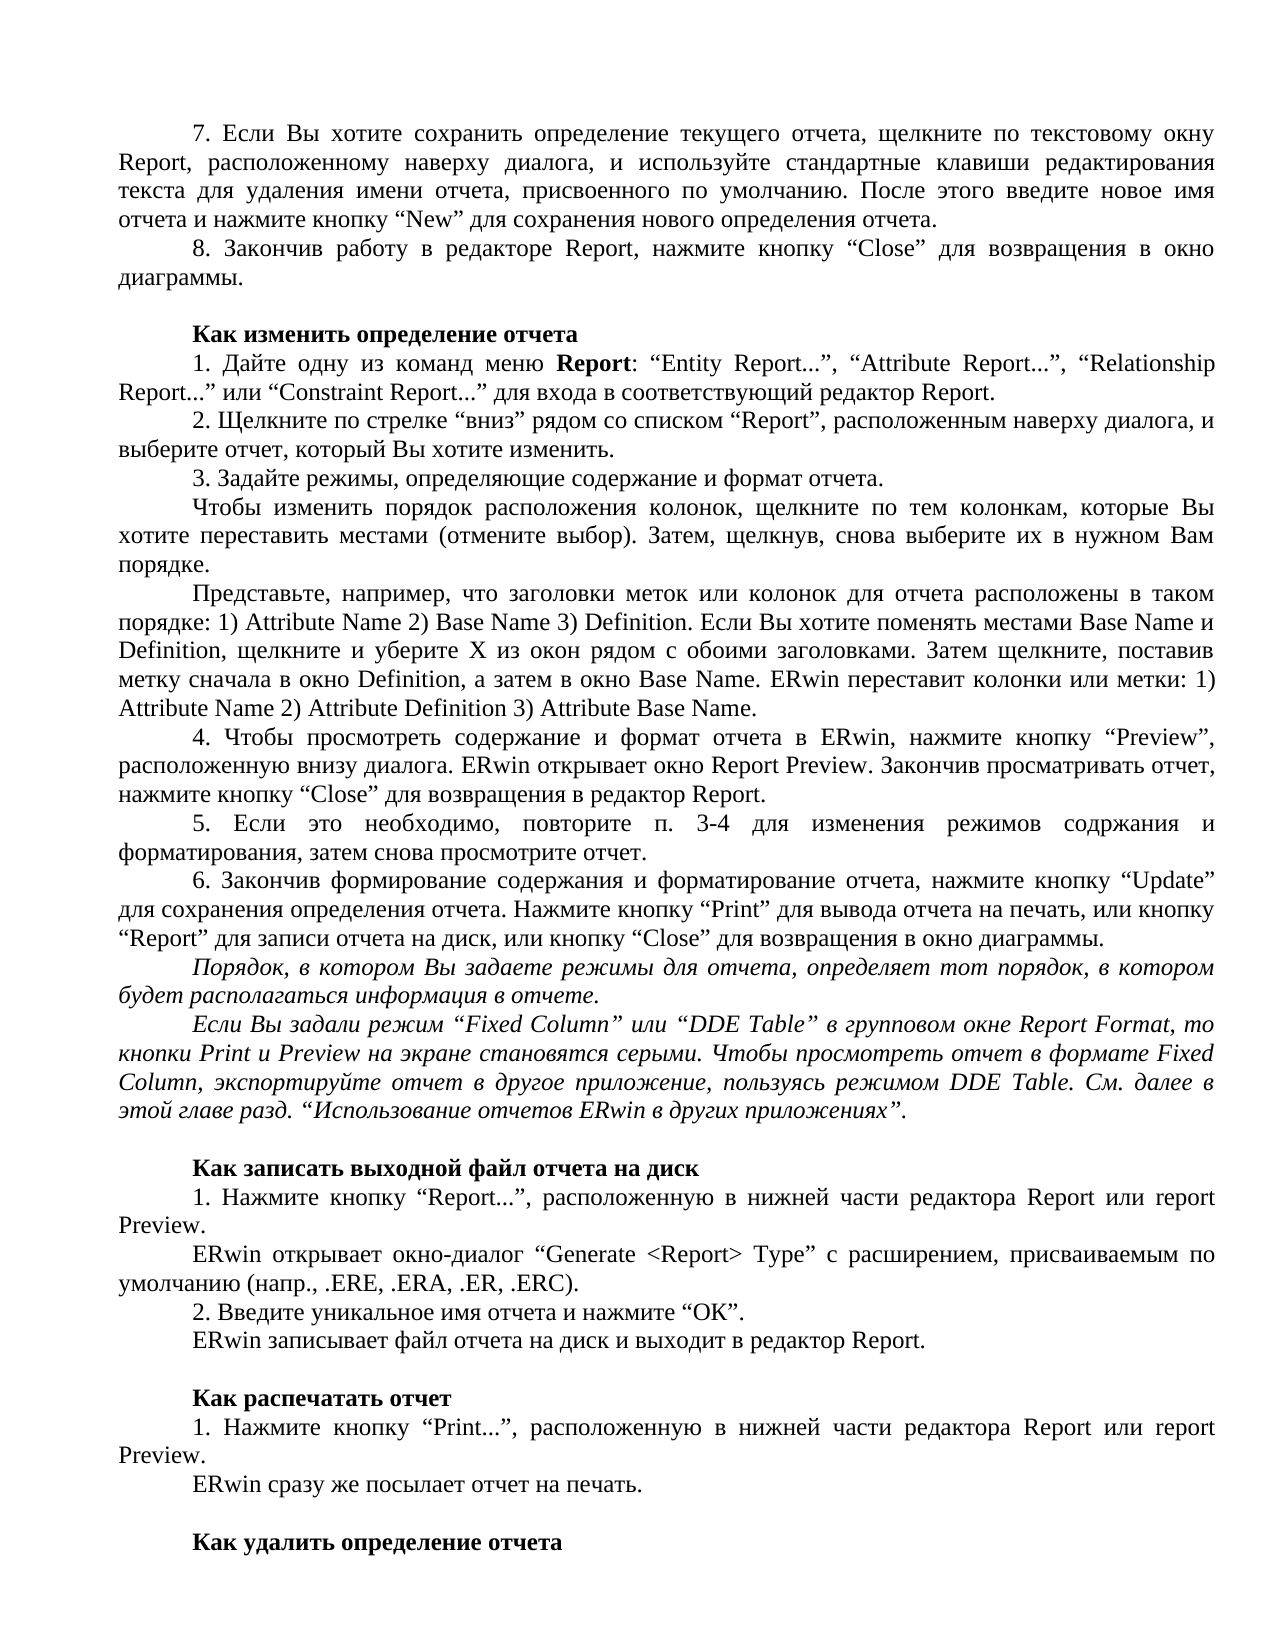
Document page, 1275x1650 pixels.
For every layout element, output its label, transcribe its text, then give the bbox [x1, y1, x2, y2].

text 8. Закончив работу в редакторе Report, нажмите кнопку “Close” для возвращения в окно диаграммы. [118, 233, 1216, 291]
text Чтобы изменить порядок расположения колонок, щелкните по тем колонкам, которые Вы хотите переставить местами (отмените выбор). Затем, щелкнув, снова выберите их в нужном Вам порядке. [118, 492, 1216, 578]
text Как изменить определение отчета [118, 319, 1216, 348]
text 7. Если Вы хотите сохранить определение текущего отчета, щелкните по текстовому окну Report, расположенному наверху диалога, и используйте стандартные клавиши редактирования текста для удаления имени отчета, присвоенного по умолчанию. После этого введите новое имя отчета и нажмите кнопку “New” для сохранения нового определения отчета. [118, 118, 1216, 233]
text 1. Нажмите кнопку “Print...”, расположенную в нижней части редактора Report или report Preview. [118, 1412, 1216, 1469]
text Как удалить определение отчета [118, 1527, 1216, 1556]
text 5. Если это необходимо, повторите п. 3-4 для изменения режимов содржания и форматирования, затем снова просмотрите отчет. [118, 808, 1216, 866]
text 1. Нажмите кнопку “Report...”, расположенную в нижней части редактора Report или report Preview. [118, 1182, 1216, 1239]
text Как записать выходной файл отчета на диск [118, 1153, 1216, 1182]
text ERwin открывает окно-диалог “Generate <Report> Type” с расширением, присваиваемым по умолчанию (напр., .ERE, .ERA, .ER, .ERC). [118, 1239, 1216, 1297]
text ERwin записывает файл отчета на диск и выходит в редактор Report. [118, 1326, 1216, 1354]
text 3. Задайте режимы, определяющие содержание и формат отчета. [118, 463, 1216, 492]
text Порядок, в котором Вы задаете режимы для отчета, определяет тот порядок, в котором будет располагаться информация в отчете. [118, 952, 1216, 1009]
text Если Вы задали режим “Fixed Column” или “DDE Table” в групповом окне Report Format, то кнопки Print и Preview на экране становятся серыми. Чтобы просмотреть отчет в формате Fixed Column, экспортируйте отчет в другое приложение, пользуясь режимом DDE Table. См. далее в этой главе разд. “Использование отчетов ERwin в других приложениях”. [118, 1009, 1216, 1124]
text 2. Введите уникальное имя отчета и нажмите “ОК”. [118, 1297, 1216, 1326]
text Как распечатать отчет [118, 1383, 1216, 1412]
text 4. Чтобы просмотреть содержание и формат отчета в ERwin, нажмите кнопку “Preview”, расположенную внизу диалога. ERwin открывает окно Report Preview. Закончив просматривать отчет, нажмите кнопку “Close” для возвращения в редактор Report. [118, 722, 1216, 808]
text Представьте, например, что заголовки меток или колонок для отчета расположены в таком порядке: 1) Attribute Name 2) Base Name 3) Definition. Если Вы хотите поменять местами Base Name и Definition, щелкните и уберите Х из окон рядом с обоими заголовками. Затем щелкните, поставив метку сначала в окно Definition, а затем в окно Base Namе. ERwin переставит колонки или метки: 1) Attribute Name 2) Attribute Definition 3) Attribute Base Name. [118, 578, 1216, 722]
text 1. Дайте одну из команд меню Report: “Entity Report...”, “Attribute Report...”, “Relationship Report...” или “Constraint Report...” для входа в соответствующий редактор Report. [118, 348, 1216, 406]
text 2. Щелкните по стрелке “вниз” рядом со списком “Report”, расположенным наверху диалога, и выберите отчет, который Вы хотите изменить. [118, 406, 1216, 463]
text ERwin сразу же посылает отчет на печать. [118, 1469, 1216, 1498]
text 6. Закончив формирование содержания и форматирование отчета, нажмите кнопку “Update” для сохранения определения отчета. Нажмите кнопку “Print” для вывода отчета на печать, или кнопку “Report” для записи отчета на диск, или кнопку “Close” для возвращения в окно диаграммы. [118, 866, 1216, 952]
